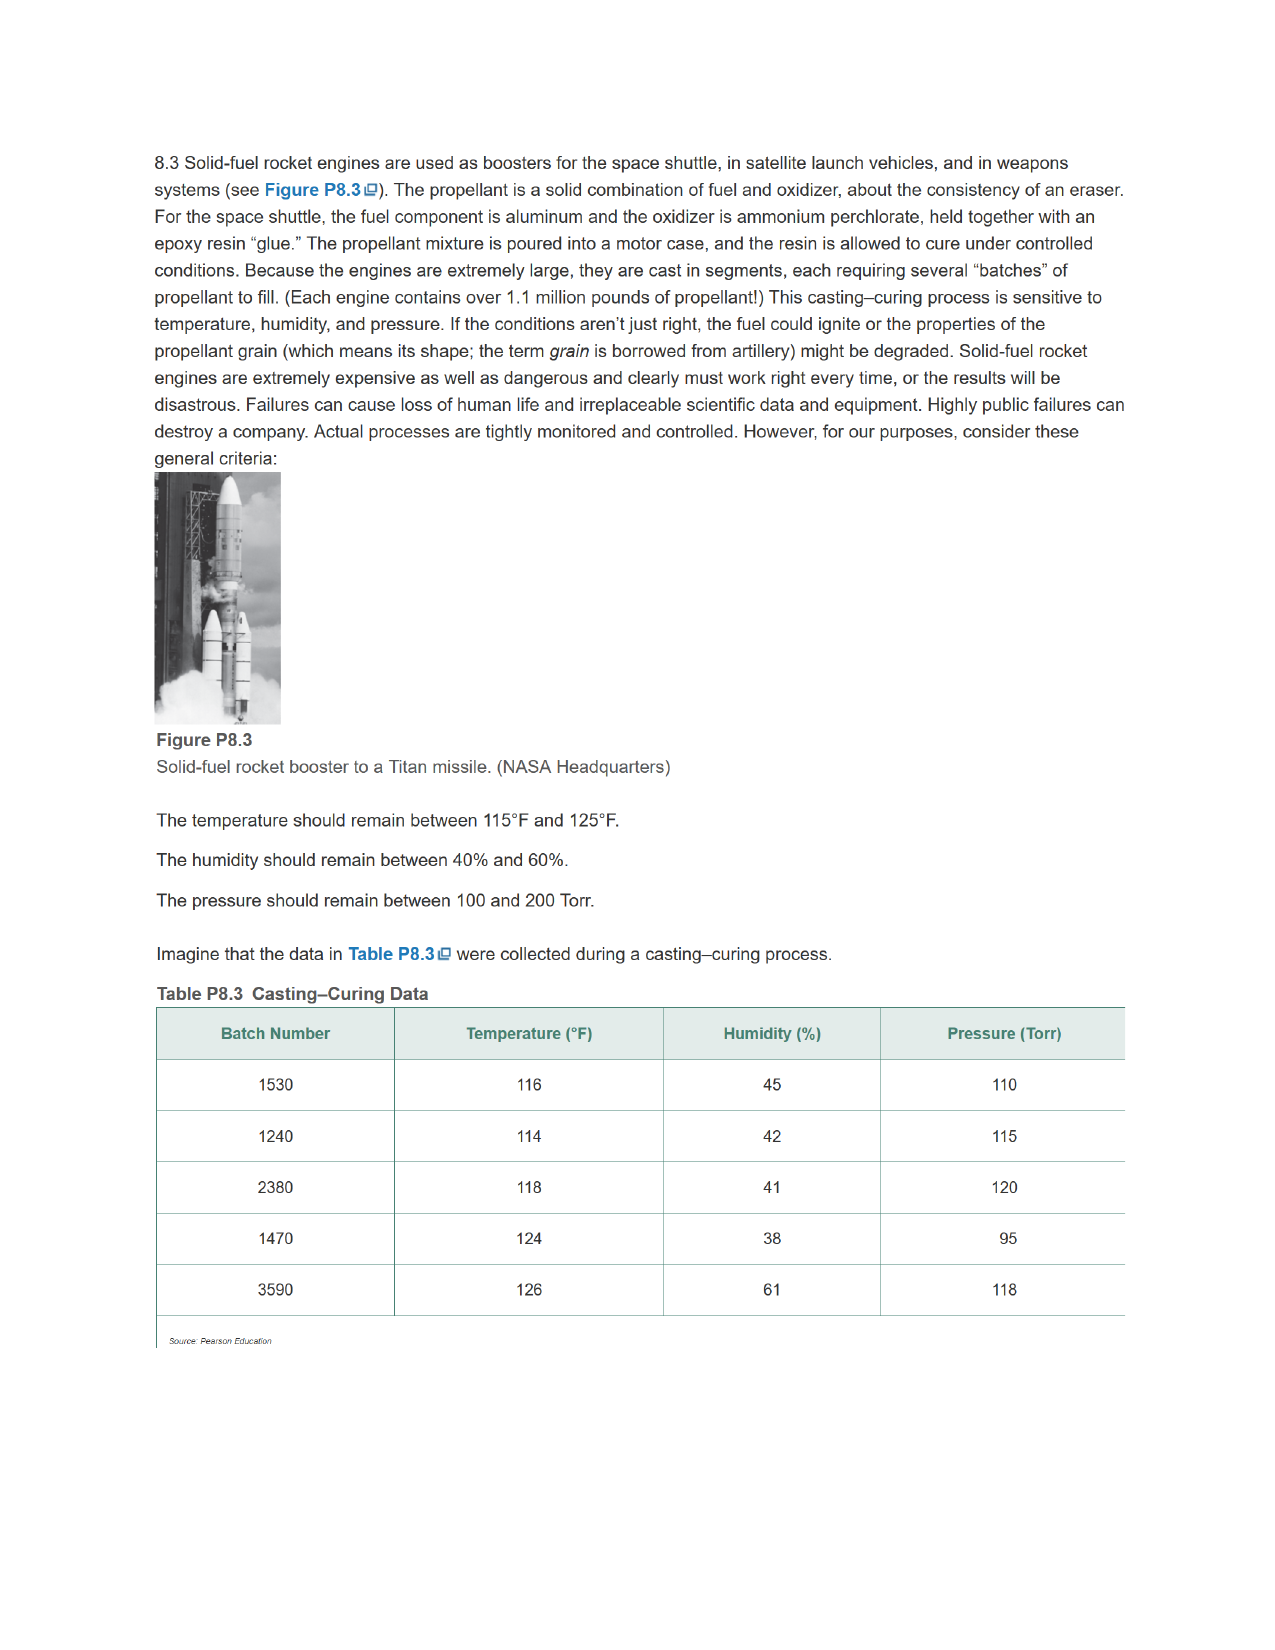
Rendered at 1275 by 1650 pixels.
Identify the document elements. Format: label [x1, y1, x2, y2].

picture [150, 728, 1125, 1348]
picture [150, 150, 1124, 727]
